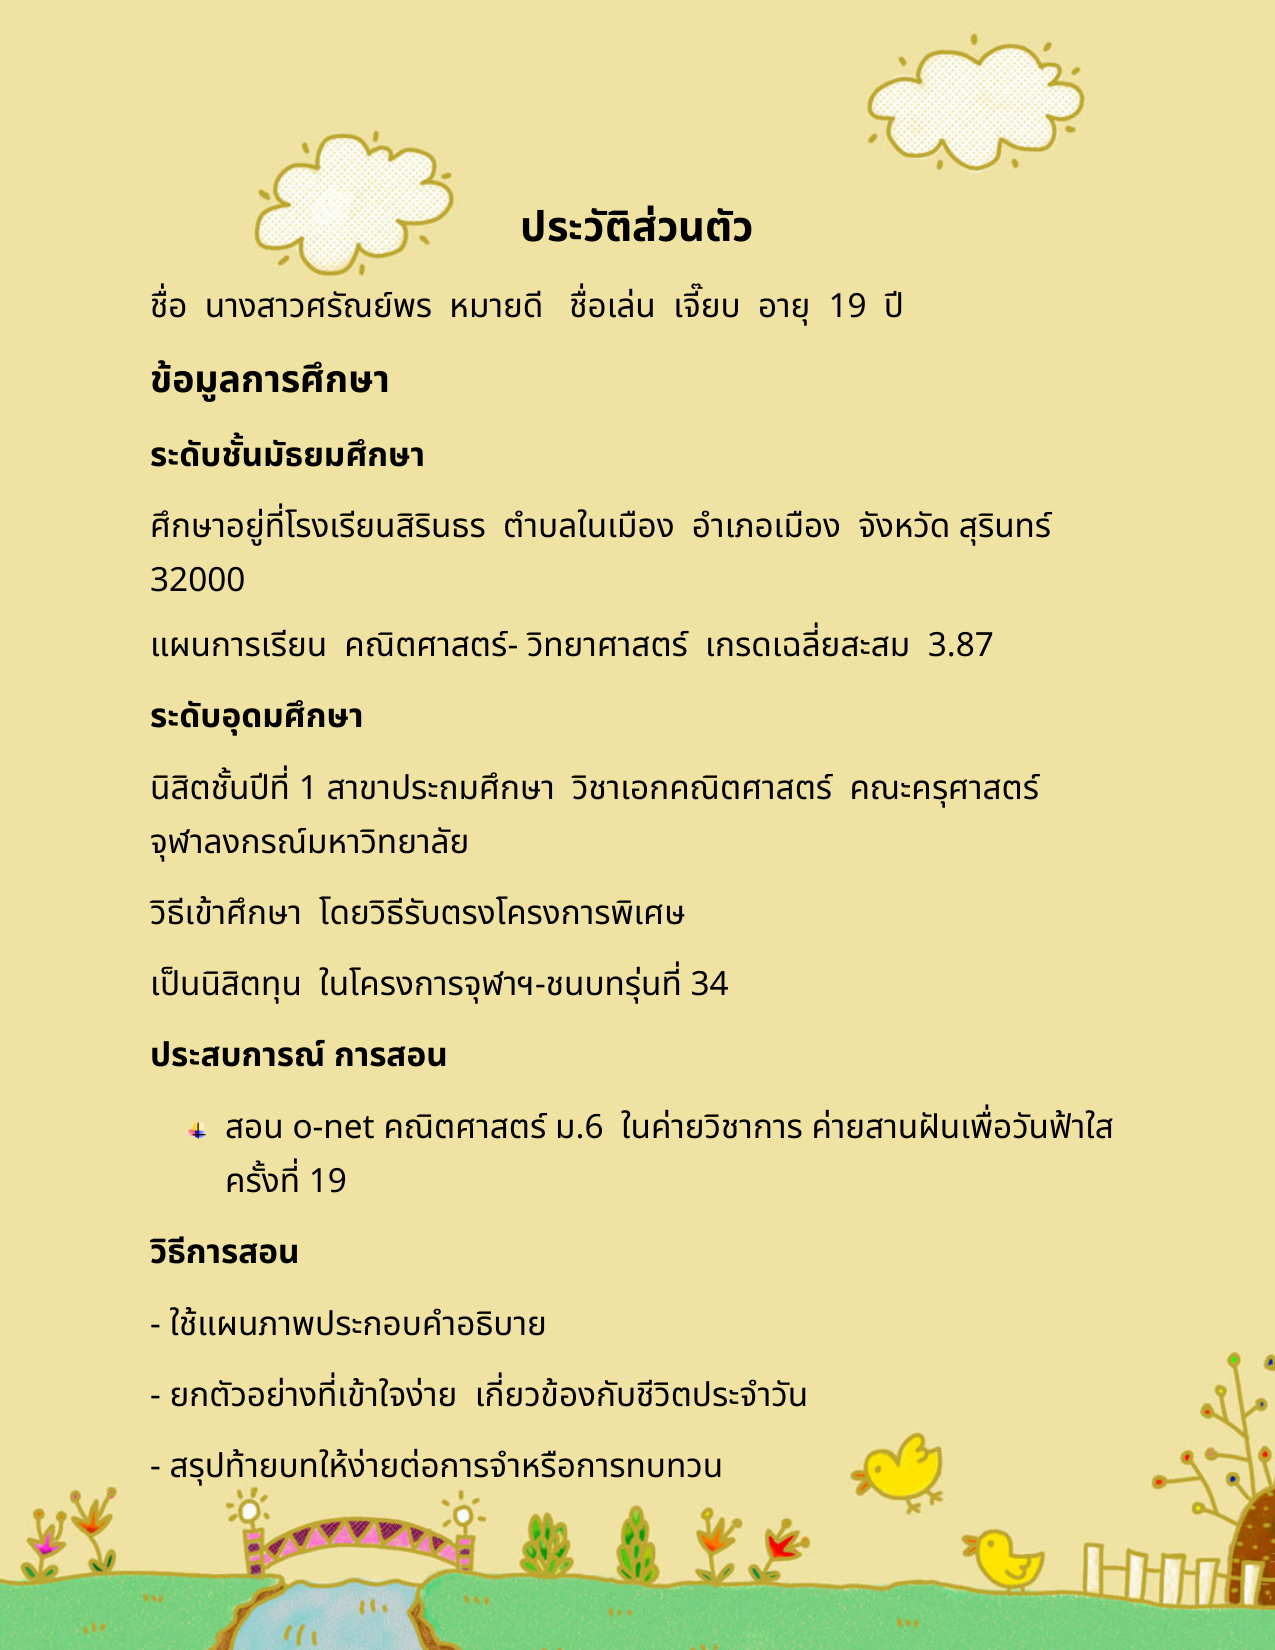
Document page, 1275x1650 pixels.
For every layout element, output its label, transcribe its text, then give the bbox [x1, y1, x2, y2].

text เป็นนิสิตทุน ในโครงการจุฬาฯ-ชนบทรุ่นที่ 34 [150, 960, 1125, 1011]
picture [0, 0, 1275, 1650]
text วิธีเข้าศึกษา โดยวิธีรับตรงโครงการพิเศษ [150, 889, 1125, 939]
text ระดับอุดมศึกษา [150, 692, 1125, 743]
text ชื่อ นางสาวศรัณย์พร หมายดี ชื่อเล่น เจี๊ยบ อายุ 19 ปี [150, 281, 1125, 332]
text - สรุปท้ายบทให้ง่ายต่อการจำหรือการทบทวน [150, 1442, 1125, 1492]
list สอน o-net คณิตศาสตร์ ม.6 ในค่ายวิชาการ ค่ายสานฝันเพื่อวันฟ้าใส ครั้งที่ 19 [187, 1102, 1125, 1208]
text ประสบการณ์ การสอน [150, 1031, 1125, 1082]
text ระดับชั้นมัธยมศึกษา [150, 431, 1125, 481]
text ประวัติส่วนตัว [150, 197, 1125, 260]
text แผนการเรียน คณิตศาสตร์- วิทยาศาสตร์ เกรดเฉลี่ยสะสม 3.87 [150, 621, 1125, 672]
text - ใช้แผนภาพประกอบคำอธิบาย [150, 1299, 1125, 1350]
text วิธีการสอน [150, 1228, 1125, 1279]
text ศึกษาอยู่ที่โรงเรียนสิรินธร ตำบลในเมือง อำเภอเมือง จังหวัด สุรินทร์ 32000 [150, 502, 1125, 601]
text - ยกตัวอย่างที่เข้าใจง่าย เกี่ยวข้องกับชีวิตประจำวัน [150, 1371, 1125, 1421]
text ข้อมูลการศึกษา [150, 353, 1125, 409]
text นิสิตชั้นปีที่ 1 สาขาประถมศึกษา วิชาเอกคณิตศาสตร์ คณะครุศาสตร์ จุฬาลงกรณ์มหาวิทยาลัย [150, 763, 1125, 868]
